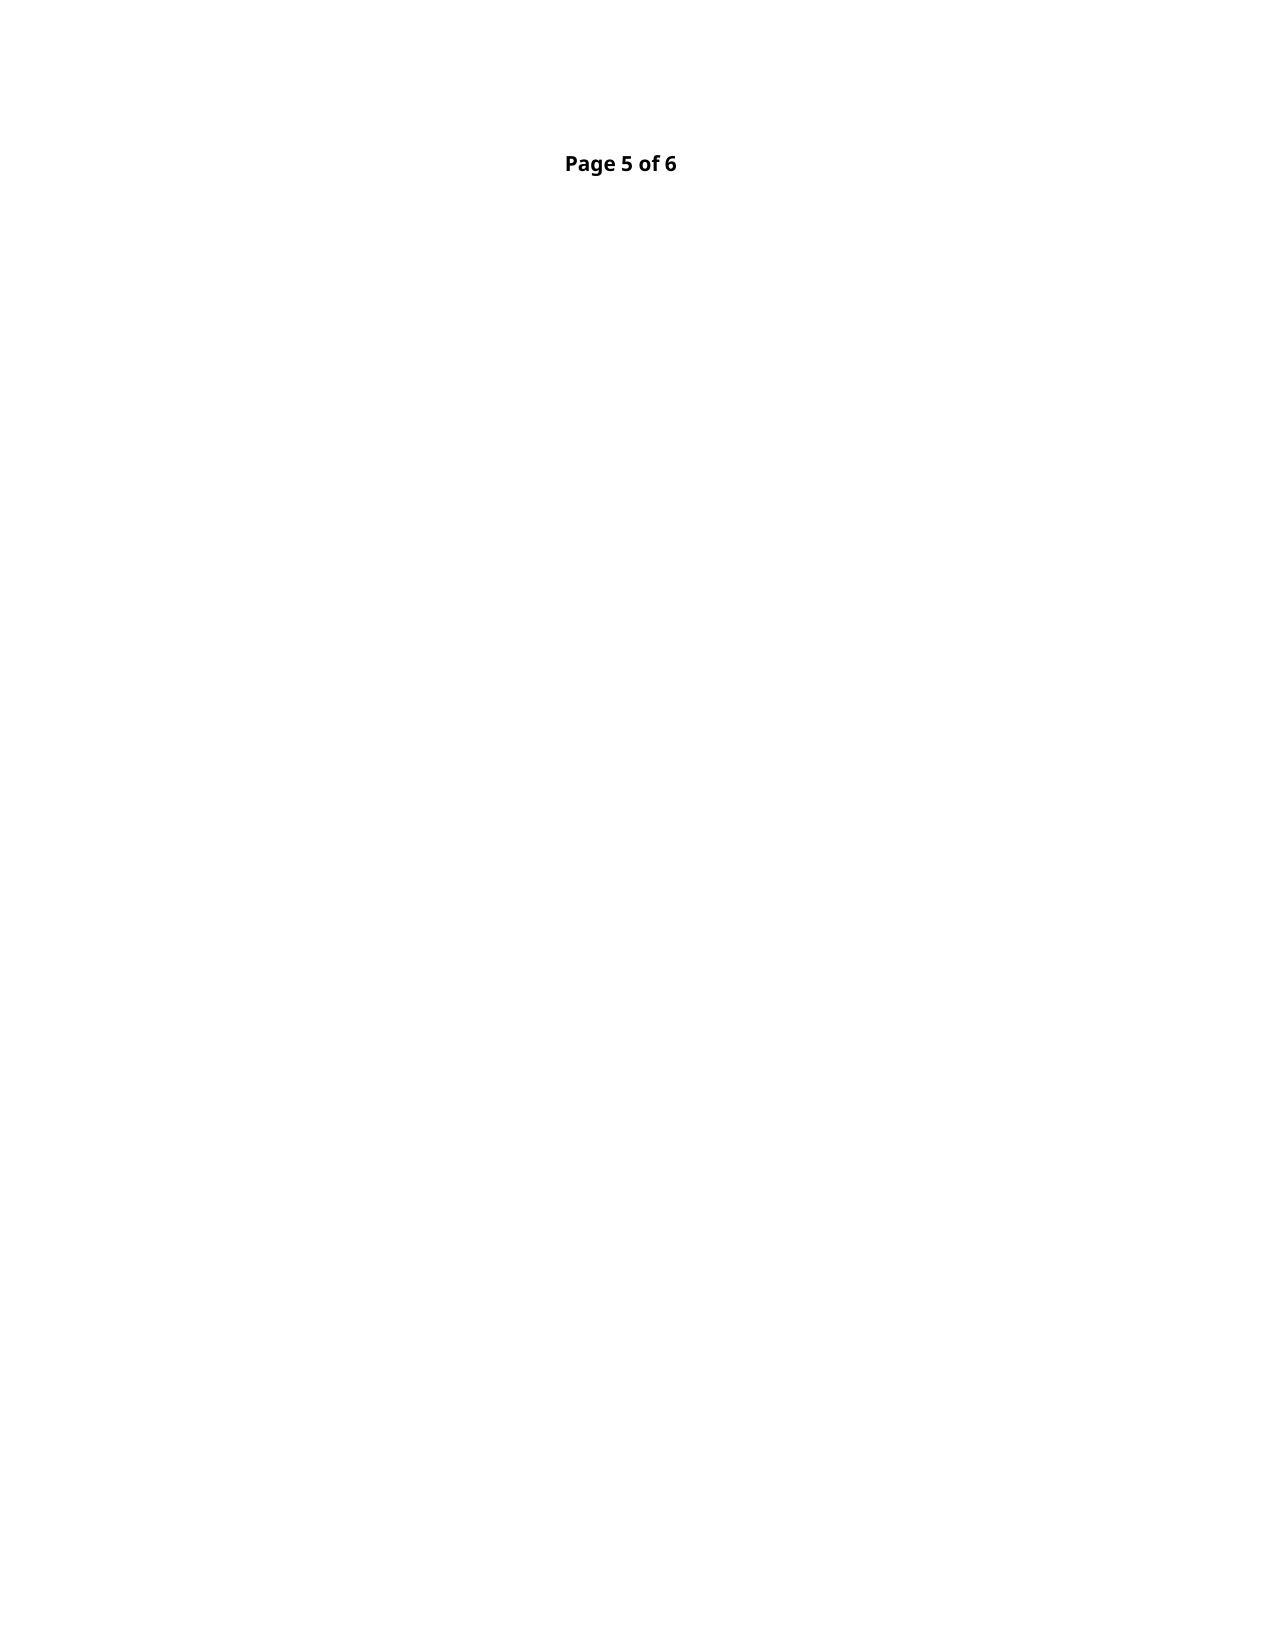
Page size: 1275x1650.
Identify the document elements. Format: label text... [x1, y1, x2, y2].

text Page 5 of 6 [564, 149, 1125, 178]
